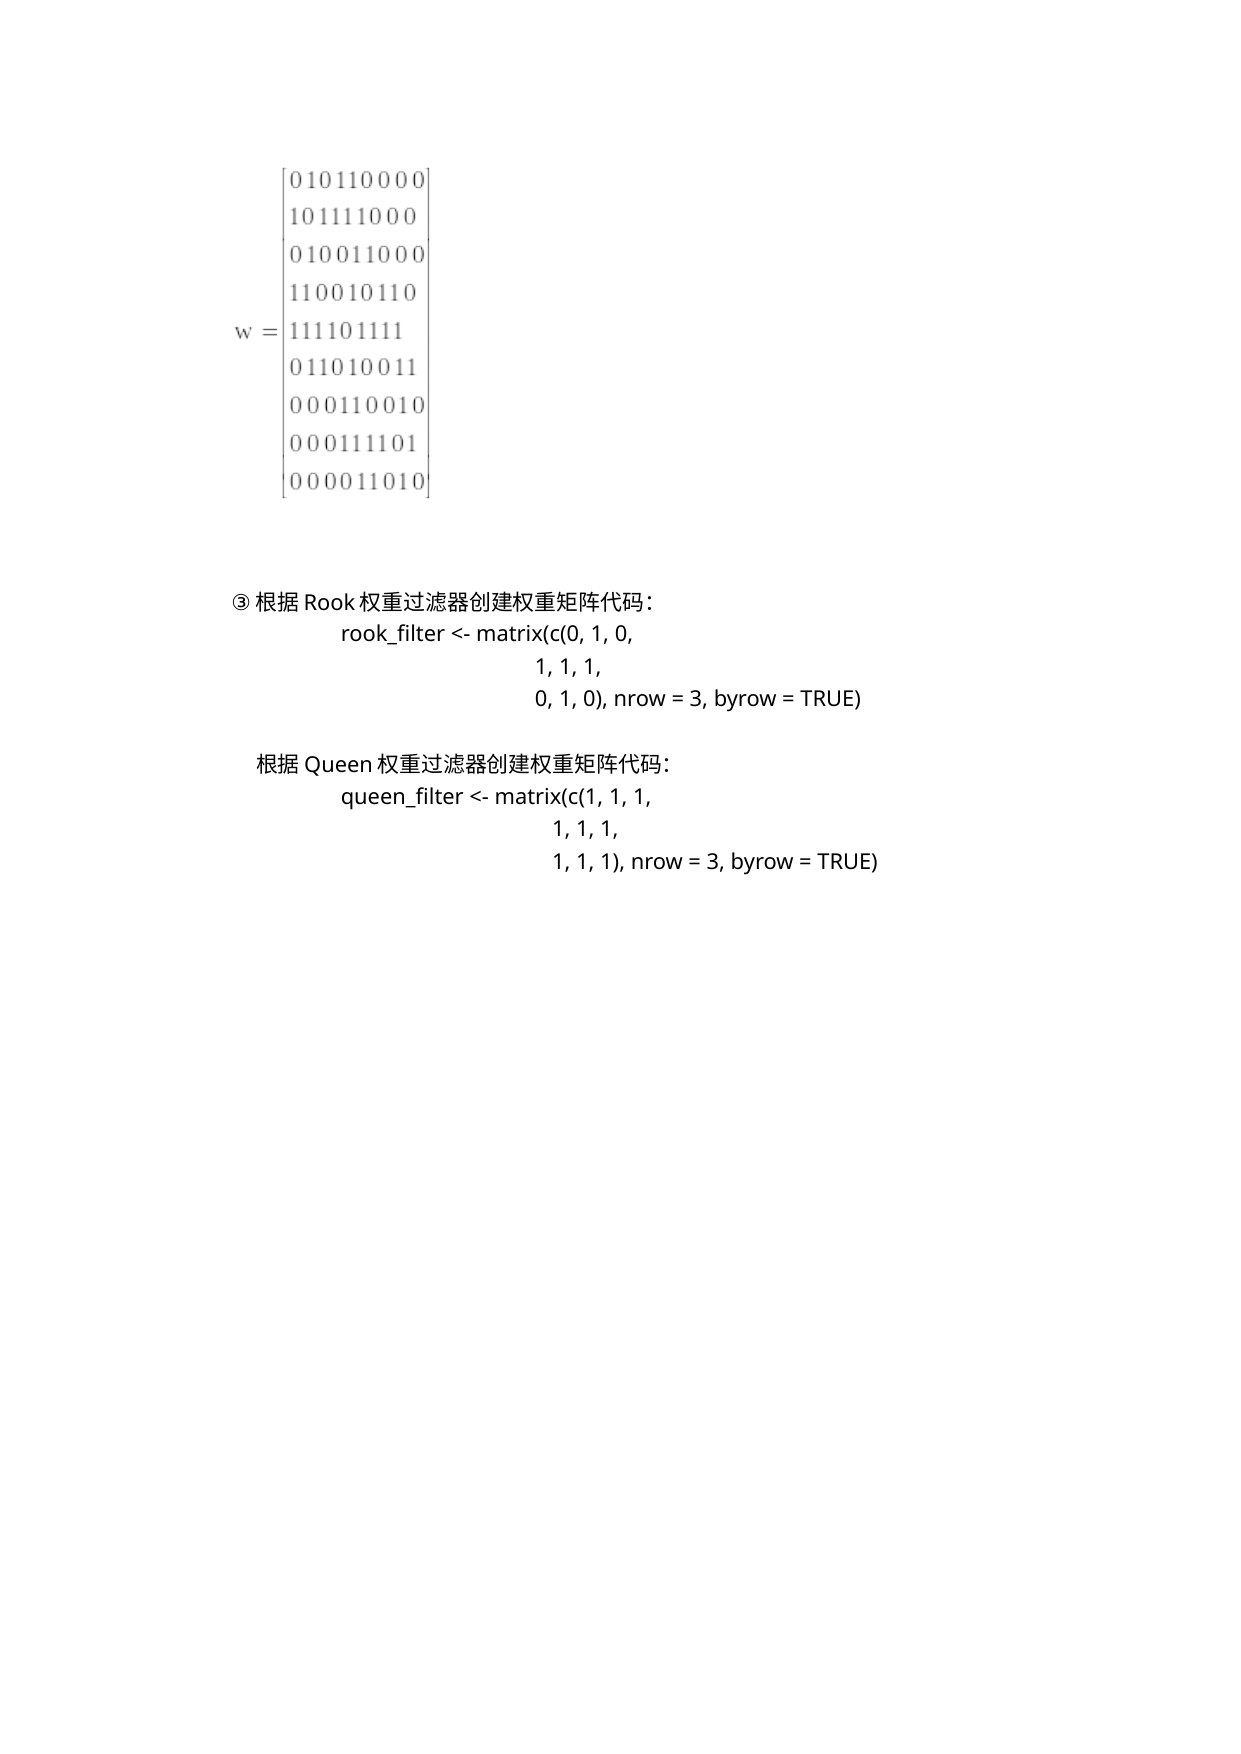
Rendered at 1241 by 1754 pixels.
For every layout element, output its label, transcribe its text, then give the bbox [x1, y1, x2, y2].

text queen_filter <- matrix(c(1, 1, 1, [187, 779, 1053, 812]
text rook_filter <- matrix(c(0, 1, 0, [187, 617, 1053, 649]
text 1, 1, 1, [187, 812, 1053, 844]
text 1, 1, 1, [187, 649, 1053, 682]
text 1, 1, 1), nrow = 3, byrow = TRUE) [187, 844, 1053, 877]
text 0, 1, 0), nrow = 3, byrow = TRUE) [187, 682, 1053, 714]
list ③根据Rook权重过滤器创建权重矩阵代码： [231, 584, 1053, 617]
text 根据Queen权重过滤器创建权重矩阵代码： [187, 747, 1053, 779]
